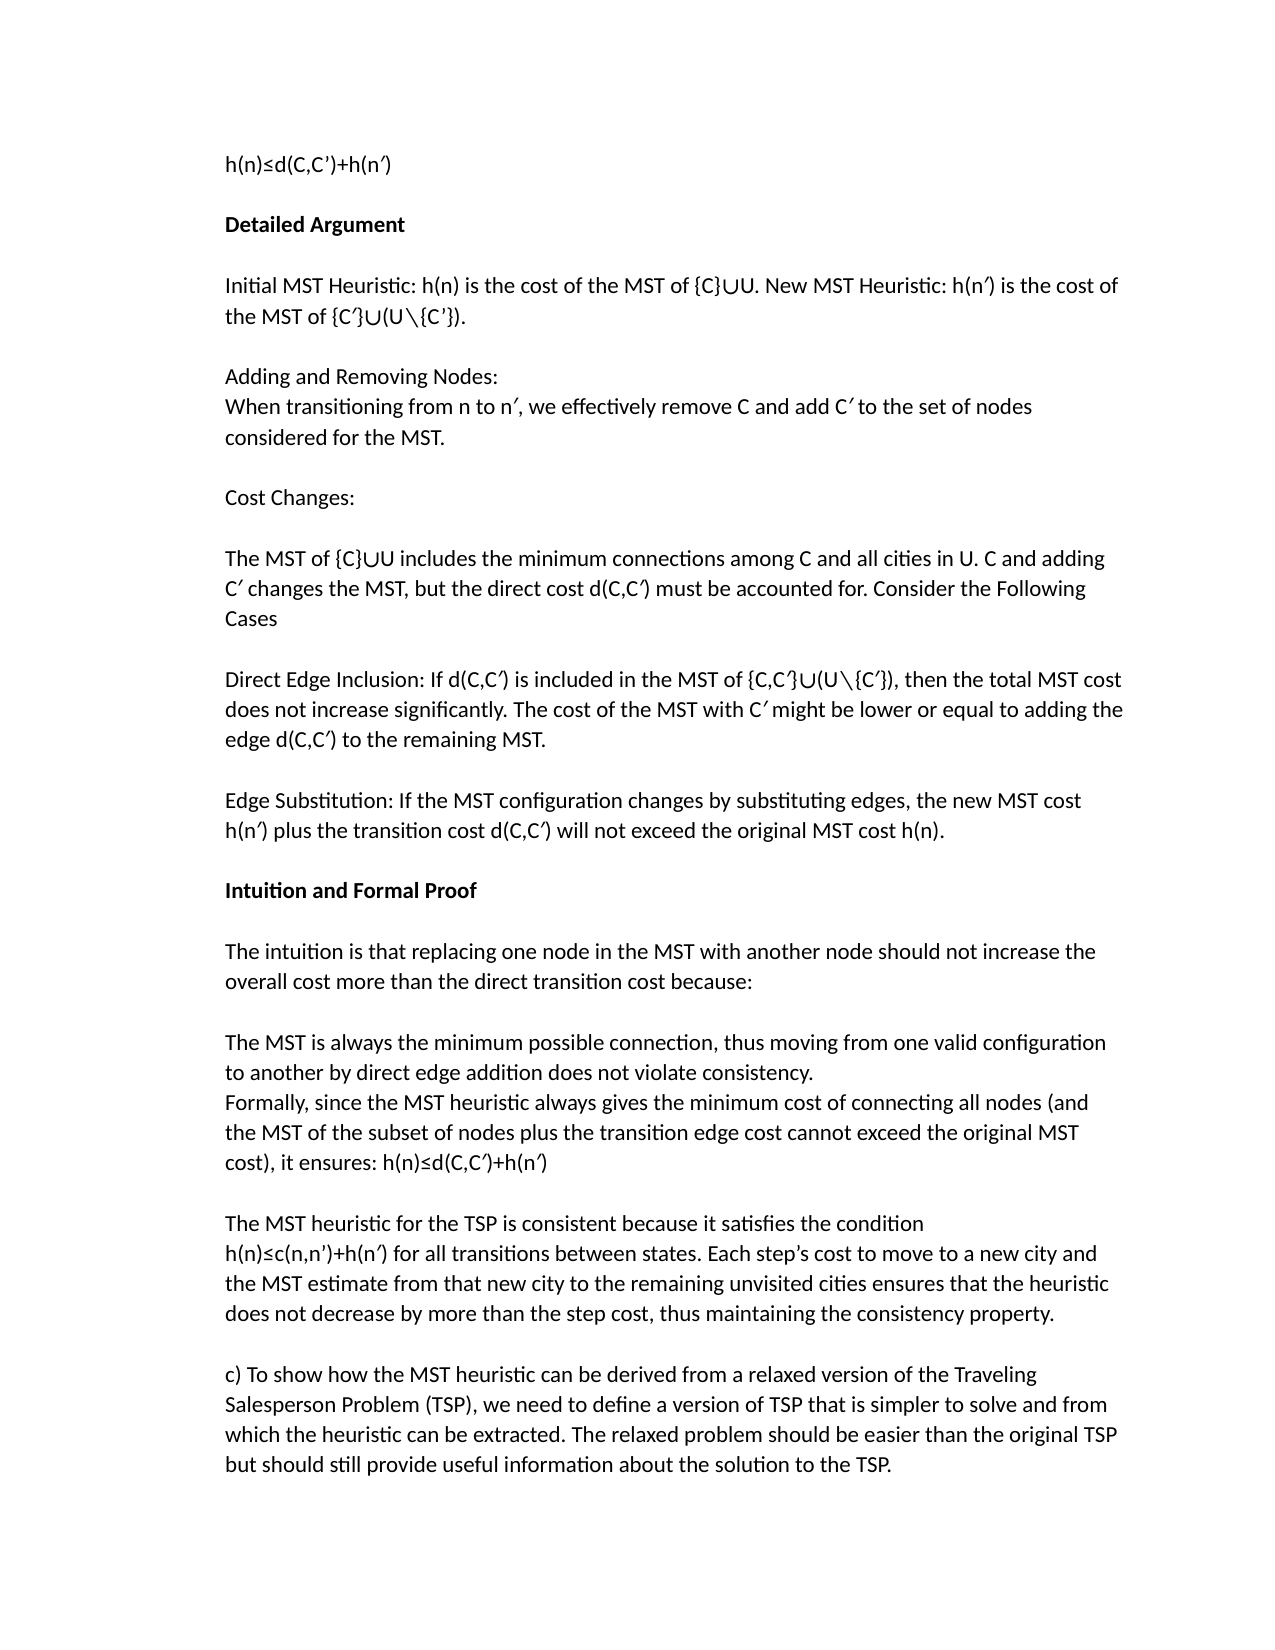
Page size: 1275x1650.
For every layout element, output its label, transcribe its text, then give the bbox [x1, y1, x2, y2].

list Direct Edge Inclusion: If d(C,C′) is included in the MST of {C,C′}∪(U∖{C′}), then the total MST cost does not increase significantly. The cost of the MST with C′ might be lower or equal to adding the edge d(C,C′) to the remaining MST. [225, 665, 1125, 754]
list Cost Changes: [225, 483, 1125, 511]
list The MST is always the minimum possible connection, thus moving from one valid configuration to another by direct edge addition does not violate consistency. [225, 1028, 1125, 1086]
list c) To show how the MST heuristic can be derived from a relaxed version of the Traveling Salesperson Problem (TSP), we need to define a version of TSP that is simpler to solve and from which the heuristic can be extracted. The relaxed problem should be easier than the original TSP but should still provide useful information about the solution to the TSP. [225, 1360, 1125, 1479]
list The MST heuristic for the TSP is consistent because it satisfies the condition [225, 1209, 1125, 1237]
list C′ changes the MST, but the direct cost d(C,C′) must be accounted for. Consider the Following Cases [225, 574, 1125, 632]
list Edge Substitution: If the MST configuration changes by substituting edges, the new MST cost [225, 786, 1125, 814]
list h(n)≤d(C,C’)+h(n′) [225, 150, 1125, 178]
list Initial MST Heuristic: h(n) is the cost of the MST of {C}∪U. New MST Heuristic: h(n′) is the cost of the MST of {C′}∪(U∖{C’}). [225, 271, 1125, 330]
list The intuition is that replacing one node in the MST with another node should not increase the overall cost more than the direct transition cost because: [225, 937, 1125, 995]
list Intuition and Formal Proof [225, 877, 1125, 905]
list When transitioning from n to n′, we effectively remove C and add C′ to the set of nodes considered for the MST. [225, 392, 1125, 451]
list h(n)≤c(n,n’)+h(n′) for all transitions between states. Each step’s cost to move to a new city and the MST estimate from that new city to the remaining unvisited cities ensures that the heuristic does not decrease by more than the step cost, thus maintaining the consistency property. [225, 1239, 1125, 1328]
list Detailed Argument [225, 210, 1125, 238]
list Adding and Removing Nodes: [225, 362, 1125, 390]
list The MST of {C}∪U includes the minimum connections among C and all cities in U. C and adding [225, 543, 1125, 572]
list h(n′) plus the transition cost d(C,C′) will not exceed the original MST cost h(n). [225, 816, 1125, 844]
list Formally, since the MST heuristic always gives the minimum cost of connecting all nodes (and the MST of the subset of nodes plus the transition edge cost cannot exceed the original MST cost), it ensures: h(n)≤d(C,C′)+h(n′) [225, 1088, 1125, 1177]
